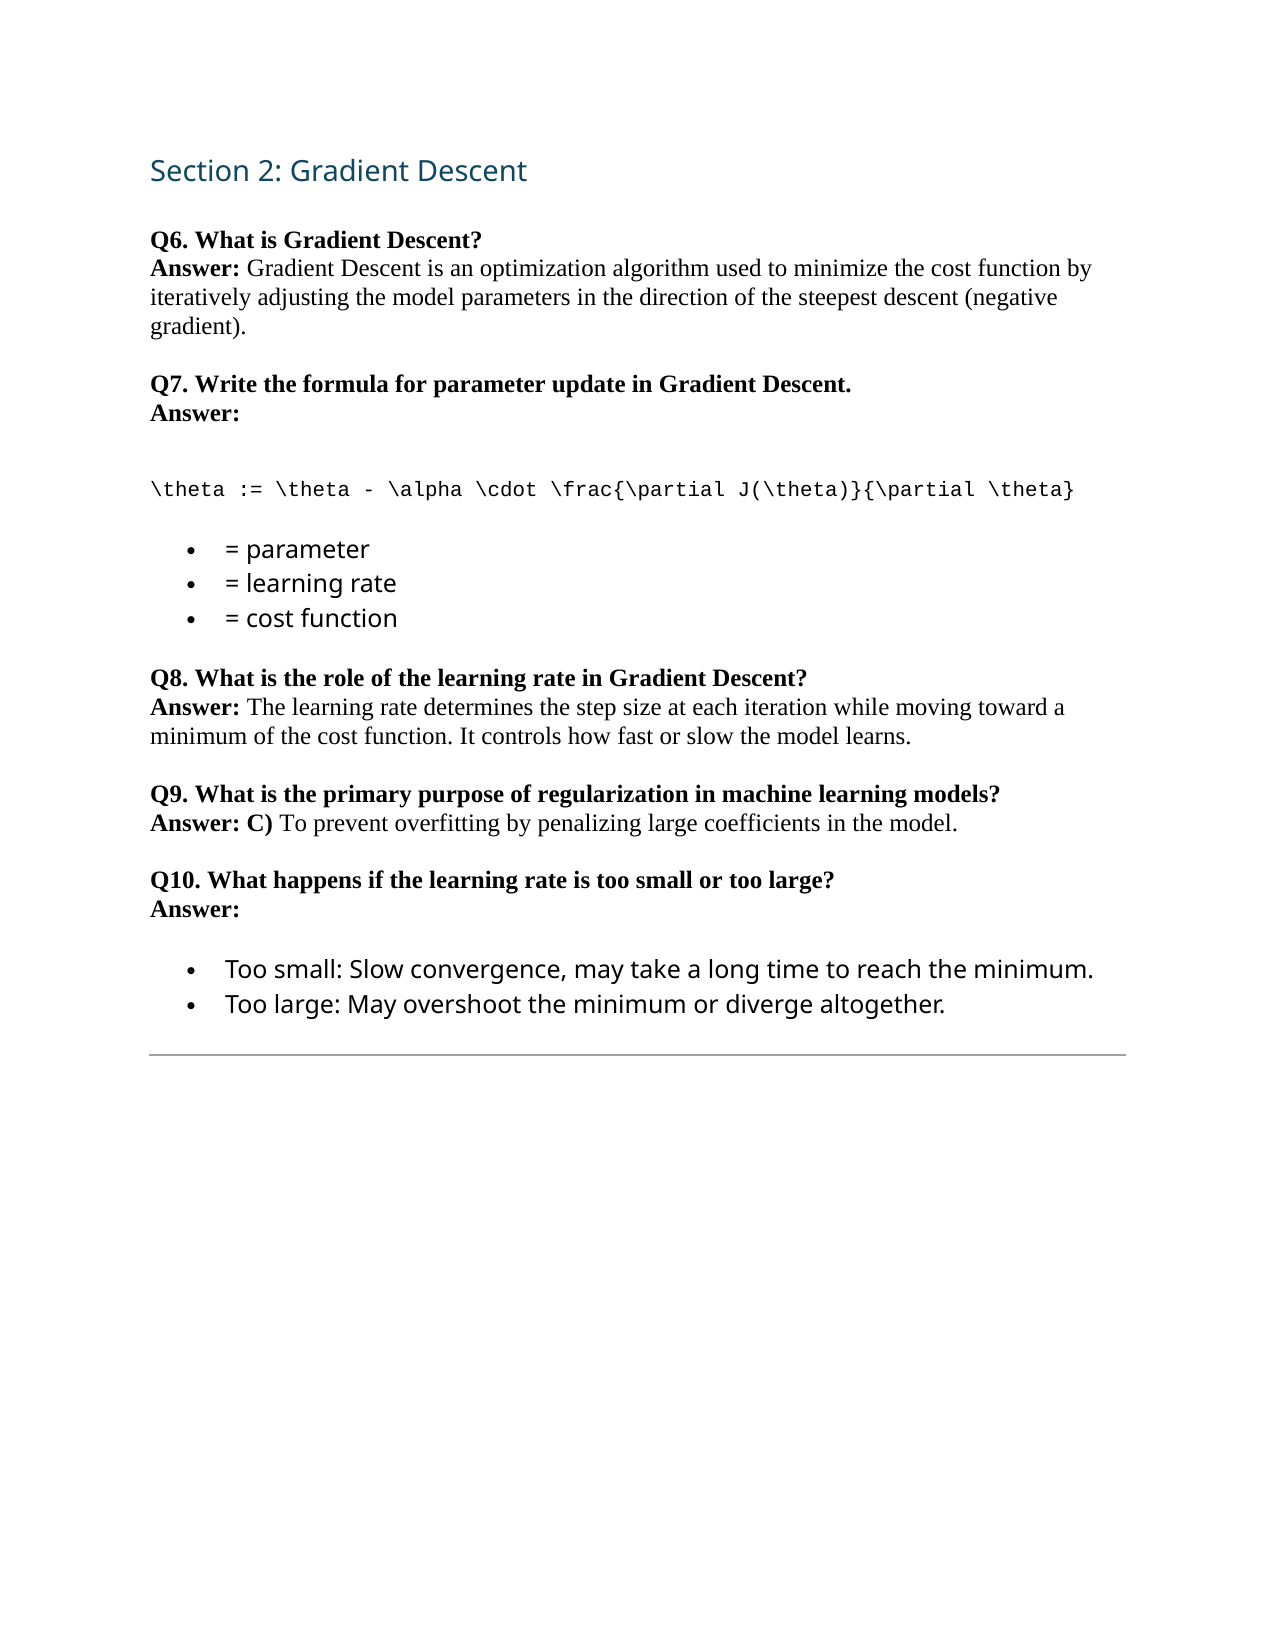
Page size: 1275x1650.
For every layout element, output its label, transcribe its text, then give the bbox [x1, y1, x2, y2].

text Q8. What is the role of the learning rate in Gradient Descent? Answer: The learning rate determines the step size at each iteration while moving toward a minimum of the cost function. It controls how fast or slow the model learns. [150, 663, 1125, 750]
list = cost function [187, 600, 1125, 634]
text Q7. Write the formula for parameter update in Gradient Descent. Answer: [150, 369, 1125, 426]
list = learning rate [187, 566, 1125, 600]
text Q10. What happens if the learning rate is too small or too large? Answer: [150, 866, 1125, 923]
subtitle Section 2: Gradient Descent [150, 150, 1125, 190]
text Q6. What is Gradient Descent? Answer: Gradient Descent is an optimization algorithm used to minimize the cost function by iteratively adjusting the model parameters in the direction of the steepest descent (negative gradient). [150, 225, 1125, 340]
list Too small: Slow convergence, may take a long time to reach the minimum. [187, 952, 1125, 986]
list Too large: May overshoot the minimum or diverge altogether. [187, 986, 1125, 1020]
text Q9. What is the primary purpose of regularization in machine learning models? Answer: C) To prevent overfitting by penalizing large coefficients in the model. [150, 779, 1125, 836]
text \theta := \theta - \alpha \cdot \frac{\partial J(\theta)}{\partial \theta} [150, 479, 1125, 503]
list = parameter [187, 532, 1125, 566]
